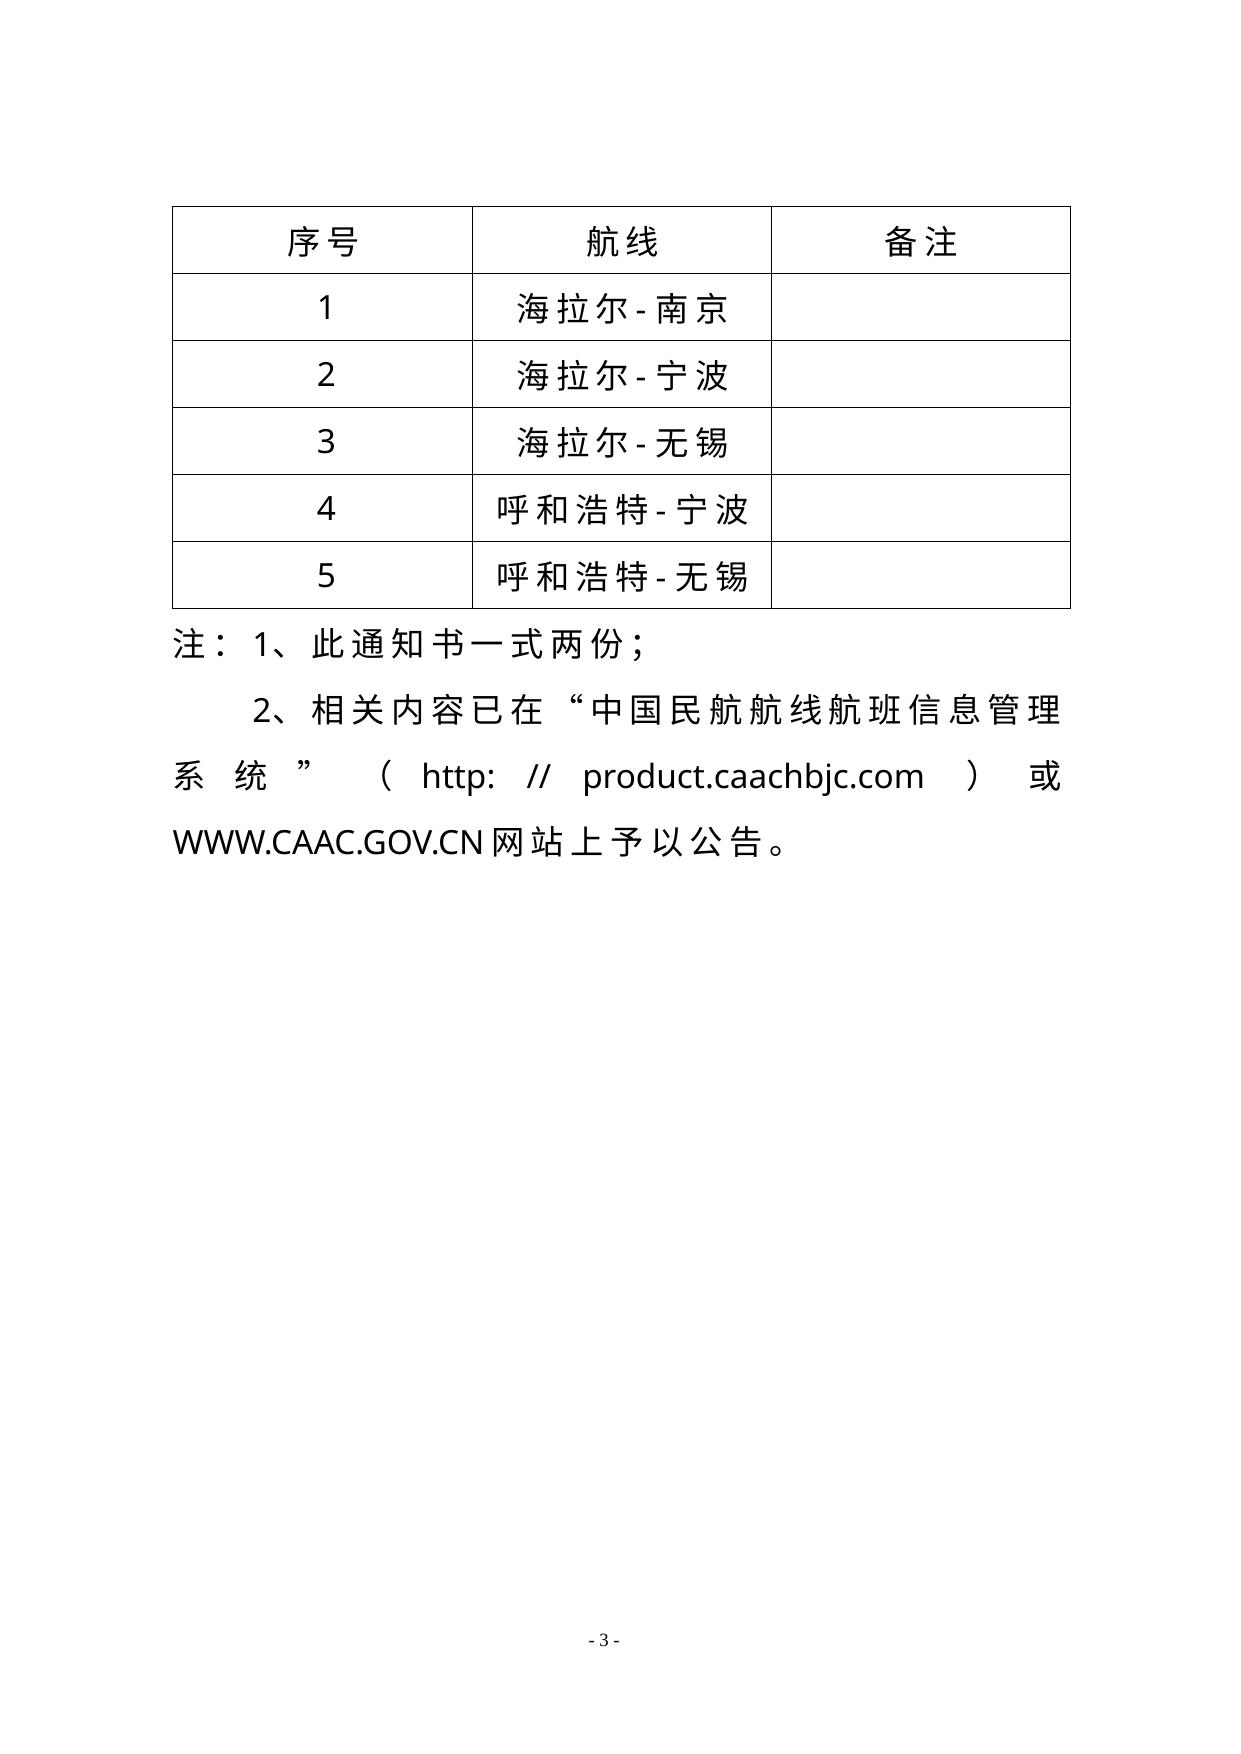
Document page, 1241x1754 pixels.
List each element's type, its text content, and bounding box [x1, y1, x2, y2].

table_cell [772, 274, 1070, 340]
table_header 备注 [772, 207, 1070, 273]
table_cell 4 [173, 475, 472, 541]
table_header 序号 [173, 207, 472, 273]
table_cell 2 [173, 341, 472, 407]
table_cell 5 [173, 542, 472, 608]
table_cell 3 [173, 408, 472, 474]
table_cell 呼和浩特-无锡 [473, 542, 771, 608]
table_cell 海拉尔-南京 [473, 274, 771, 340]
table_cell 呼和浩特-宁波 [473, 475, 771, 541]
table_cell [772, 408, 1070, 474]
table_header 航线 [473, 207, 771, 273]
table_cell [772, 475, 1070, 541]
table_cell [772, 341, 1070, 407]
text 注：1、此通知书一式两份； [172, 609, 1068, 675]
table_cell 海拉尔-宁波 [473, 341, 771, 407]
text 2、相关内容已在“中国民航航线航班信息管理系统”（http: // product.caachbjc.com）或WWW.CAAC.GOV.CN网站上予以公告。 [172, 675, 1068, 873]
table_cell 海拉尔-无锡 [473, 408, 771, 474]
table_cell 1 [173, 274, 472, 340]
table_cell [772, 542, 1070, 608]
